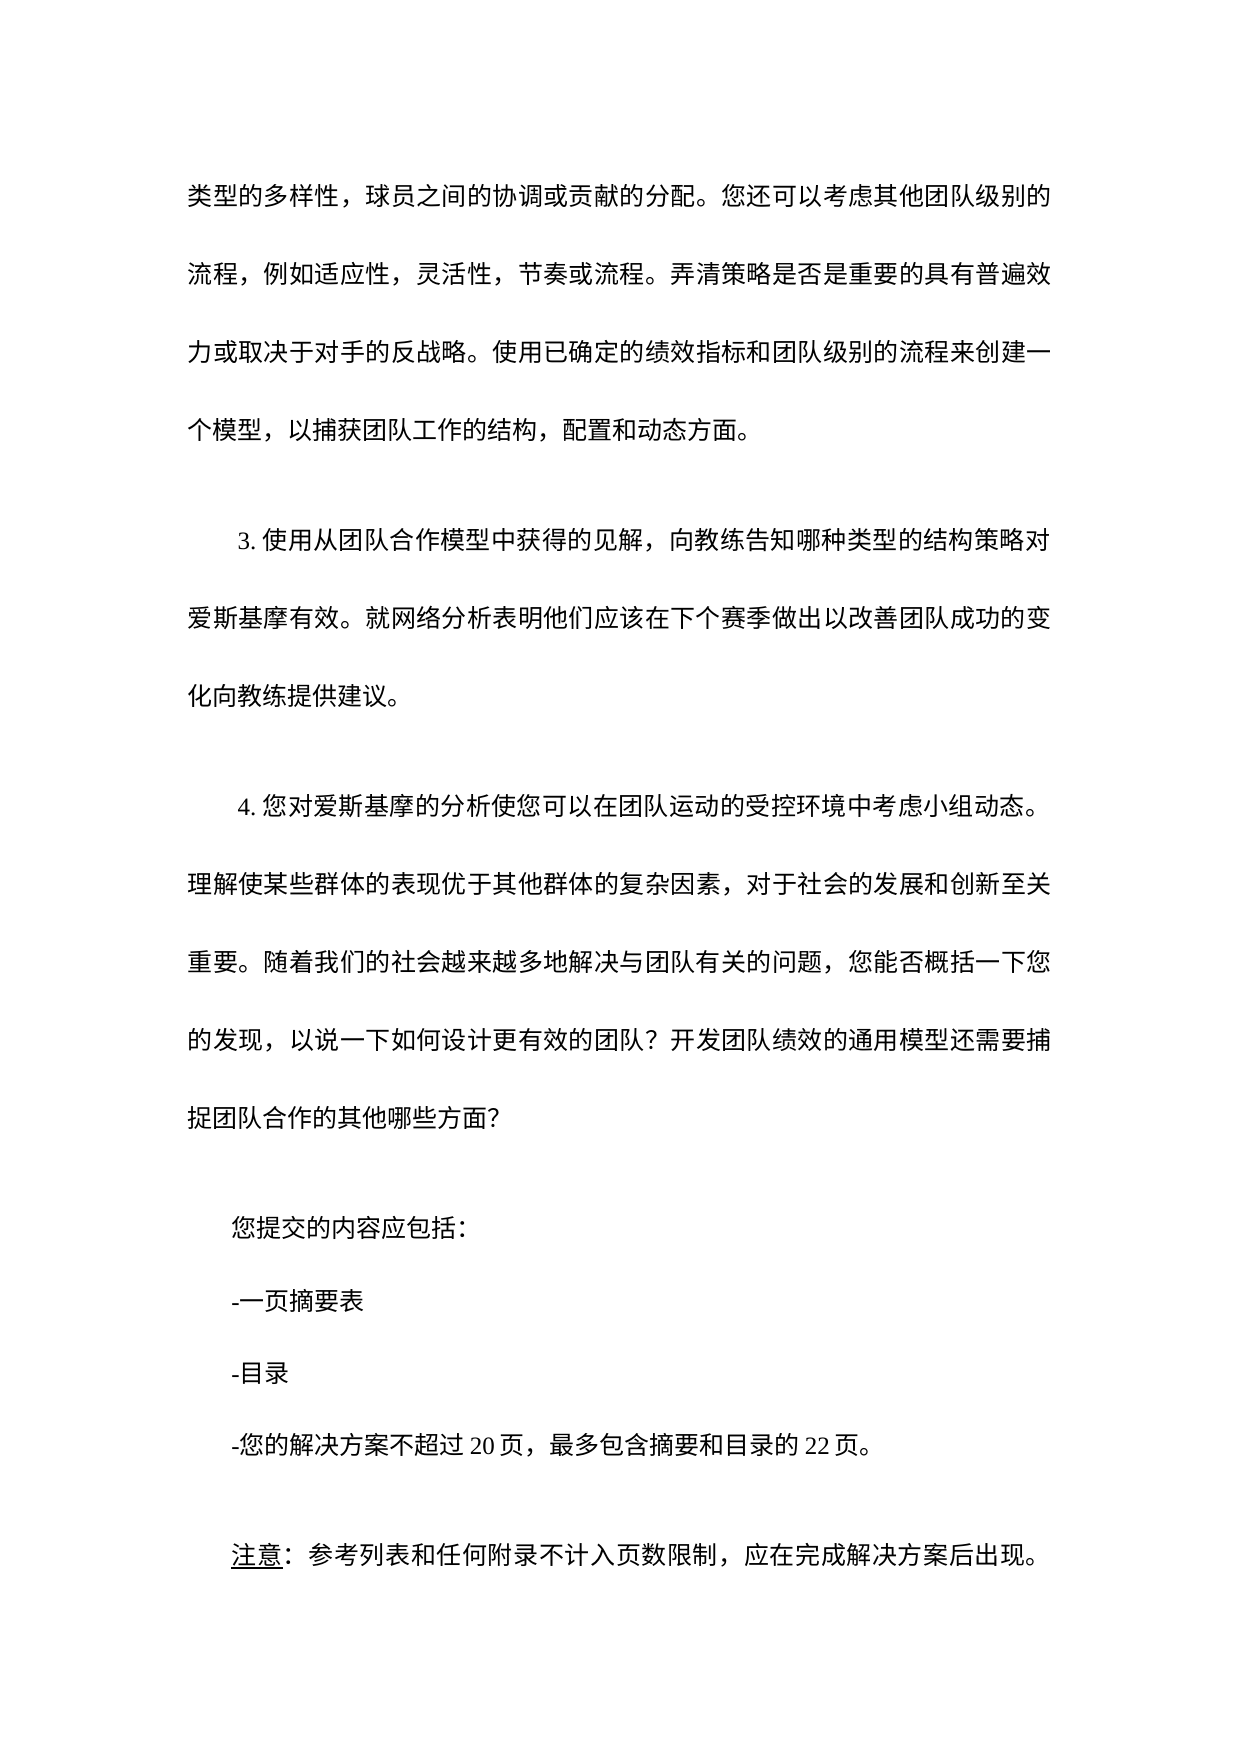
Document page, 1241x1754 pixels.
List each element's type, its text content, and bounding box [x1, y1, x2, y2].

text -一页摘要表 [187, 1267, 1053, 1332]
text -您的解决方案不超过20页，最多包含摘要和目录的22页。 [187, 1411, 1053, 1476]
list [187, 162, 1053, 461]
text -目录 [187, 1339, 1053, 1404]
text 您提交的内容应包括： [187, 1194, 1053, 1259]
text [187, 1521, 1053, 1586]
list 使用从团队合作模型中获得的见解，向教练告知哪种类型的结构策略对爱斯基摩有效。就网络分析表明他们应该在下个赛季做出以改善团队成功的变化向教练提供建议。 [187, 506, 1053, 727]
list 您对爱斯基摩的分析使您可以在团队运动的受控环境中考虑小组动态。理解使某些群体的表现优于其他群体的复杂因素，对于社会的发展和创新至关重要。随着我们的社会越来越多地解决与团队有关的问题，您能否概括一下您的发现，以说一下如何设计更有效的团队？开发团队绩效的通用模型还需要捕捉团队合作的其他哪些方面？ [187, 772, 1053, 1149]
